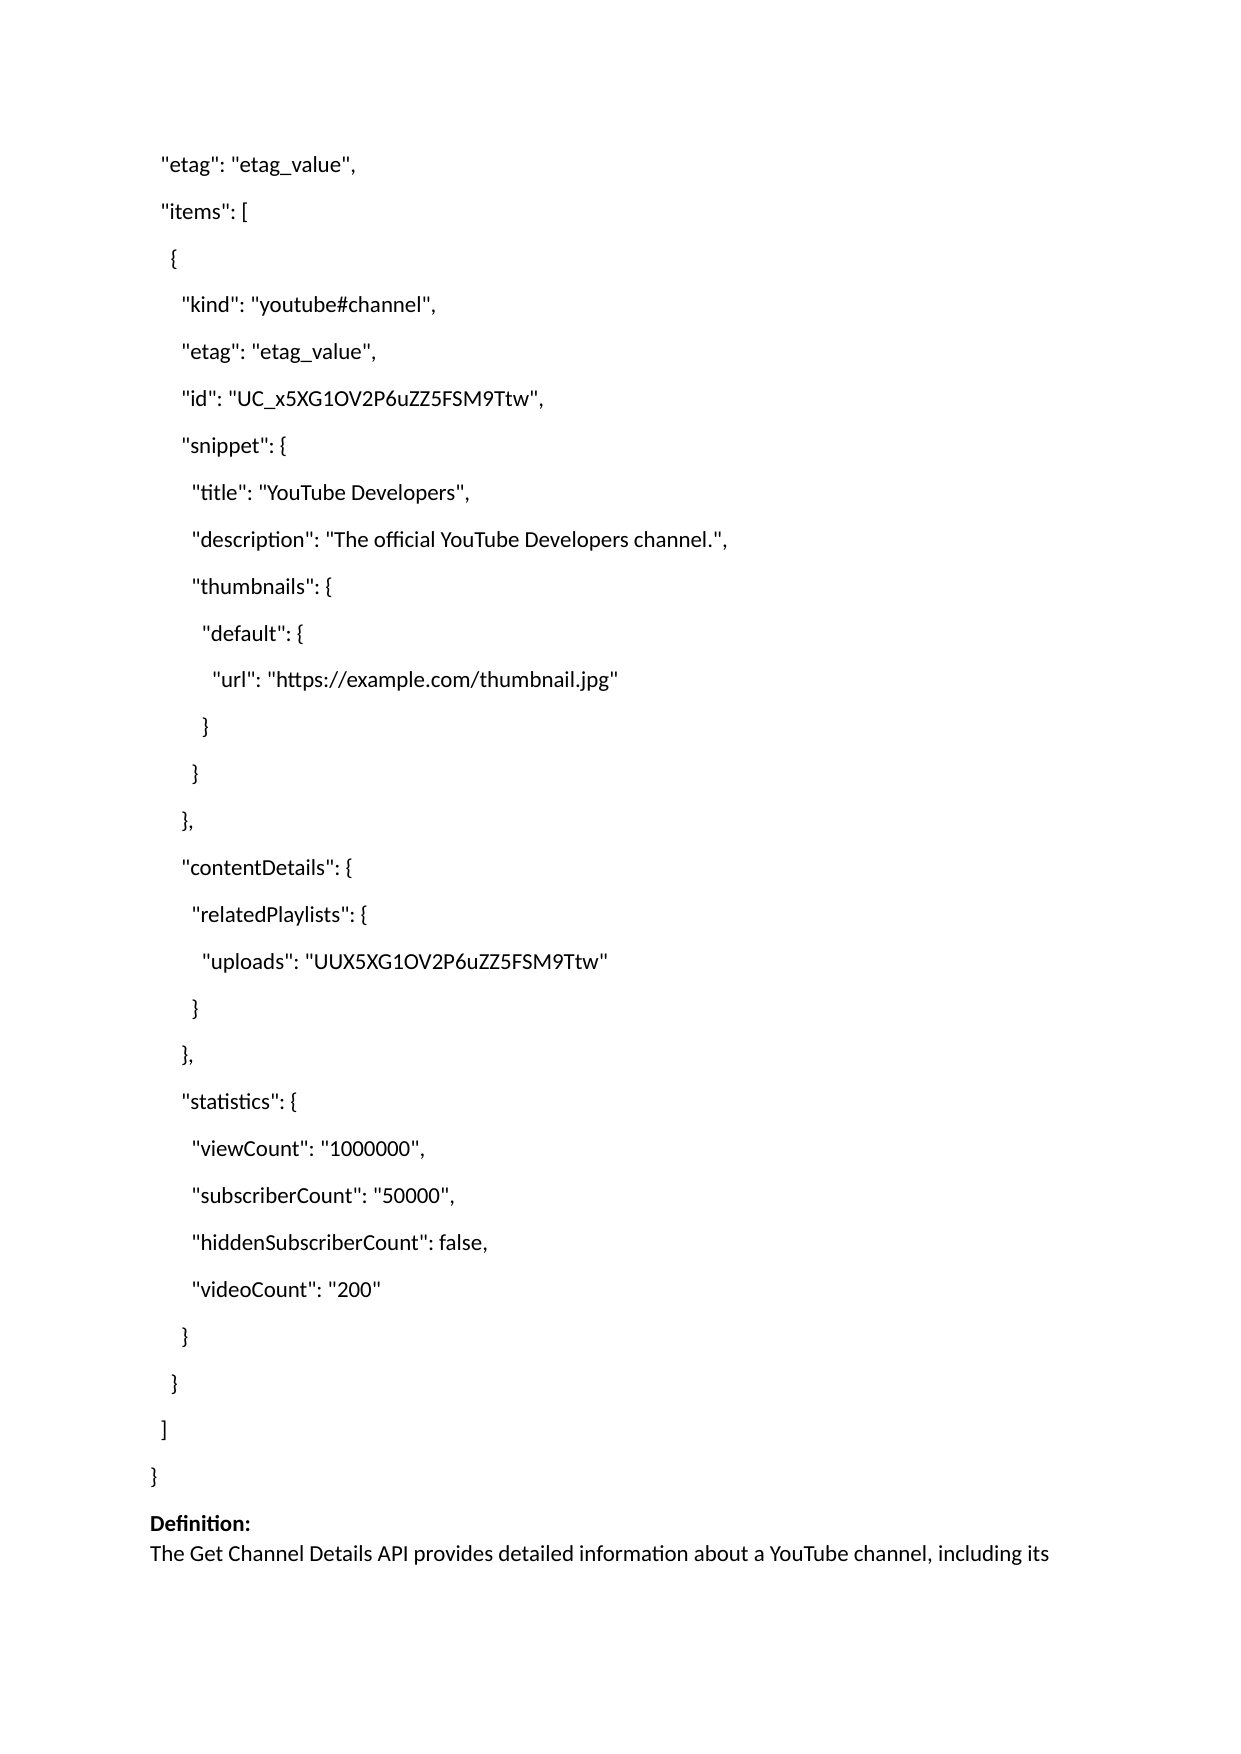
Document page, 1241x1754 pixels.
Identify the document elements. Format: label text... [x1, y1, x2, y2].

text "statistics": { [150, 1087, 1090, 1116]
text "hiddenSubscriberCount": false, [150, 1228, 1090, 1256]
text "kind": "youtube#channel", [150, 291, 1090, 319]
text ] [150, 1416, 1090, 1444]
text "contentDetails": { [150, 853, 1090, 881]
text } [150, 1369, 1090, 1397]
text } [150, 1322, 1090, 1350]
text } [150, 712, 1090, 741]
text }, [150, 806, 1090, 834]
text "snippet": { [150, 431, 1090, 459]
text "videoCount": "200" [150, 1275, 1090, 1303]
text "title": "YouTube Developers", [150, 478, 1090, 506]
text } [150, 994, 1090, 1022]
text "etag": "etag_value", [150, 150, 1090, 178]
text } [150, 759, 1090, 787]
text "etag": "etag_value", [150, 337, 1090, 366]
text "description": "The official YouTube Developers channel.", [150, 525, 1090, 553]
text { [150, 244, 1090, 272]
text }, [150, 1041, 1090, 1069]
text "relatedPlaylists": { [150, 900, 1090, 928]
text "url": "https://example.com/thumbnail.jpg" [150, 666, 1090, 694]
text "viewCount": "1000000", [150, 1134, 1090, 1162]
text "items": [ [150, 197, 1090, 225]
text "thumbnails": { [150, 572, 1090, 600]
text "uploads": "UUX5XG1OV2P6uZZ5FSM9Ttw" [150, 947, 1090, 975]
text "id": "UC_x5XG1OV2P6uZZ5FSM9Ttw", [150, 384, 1090, 412]
text "default": { [150, 619, 1090, 647]
text "subscriberCount": "50000", [150, 1181, 1090, 1209]
text } [150, 1462, 1090, 1491]
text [150, 1509, 1090, 1568]
